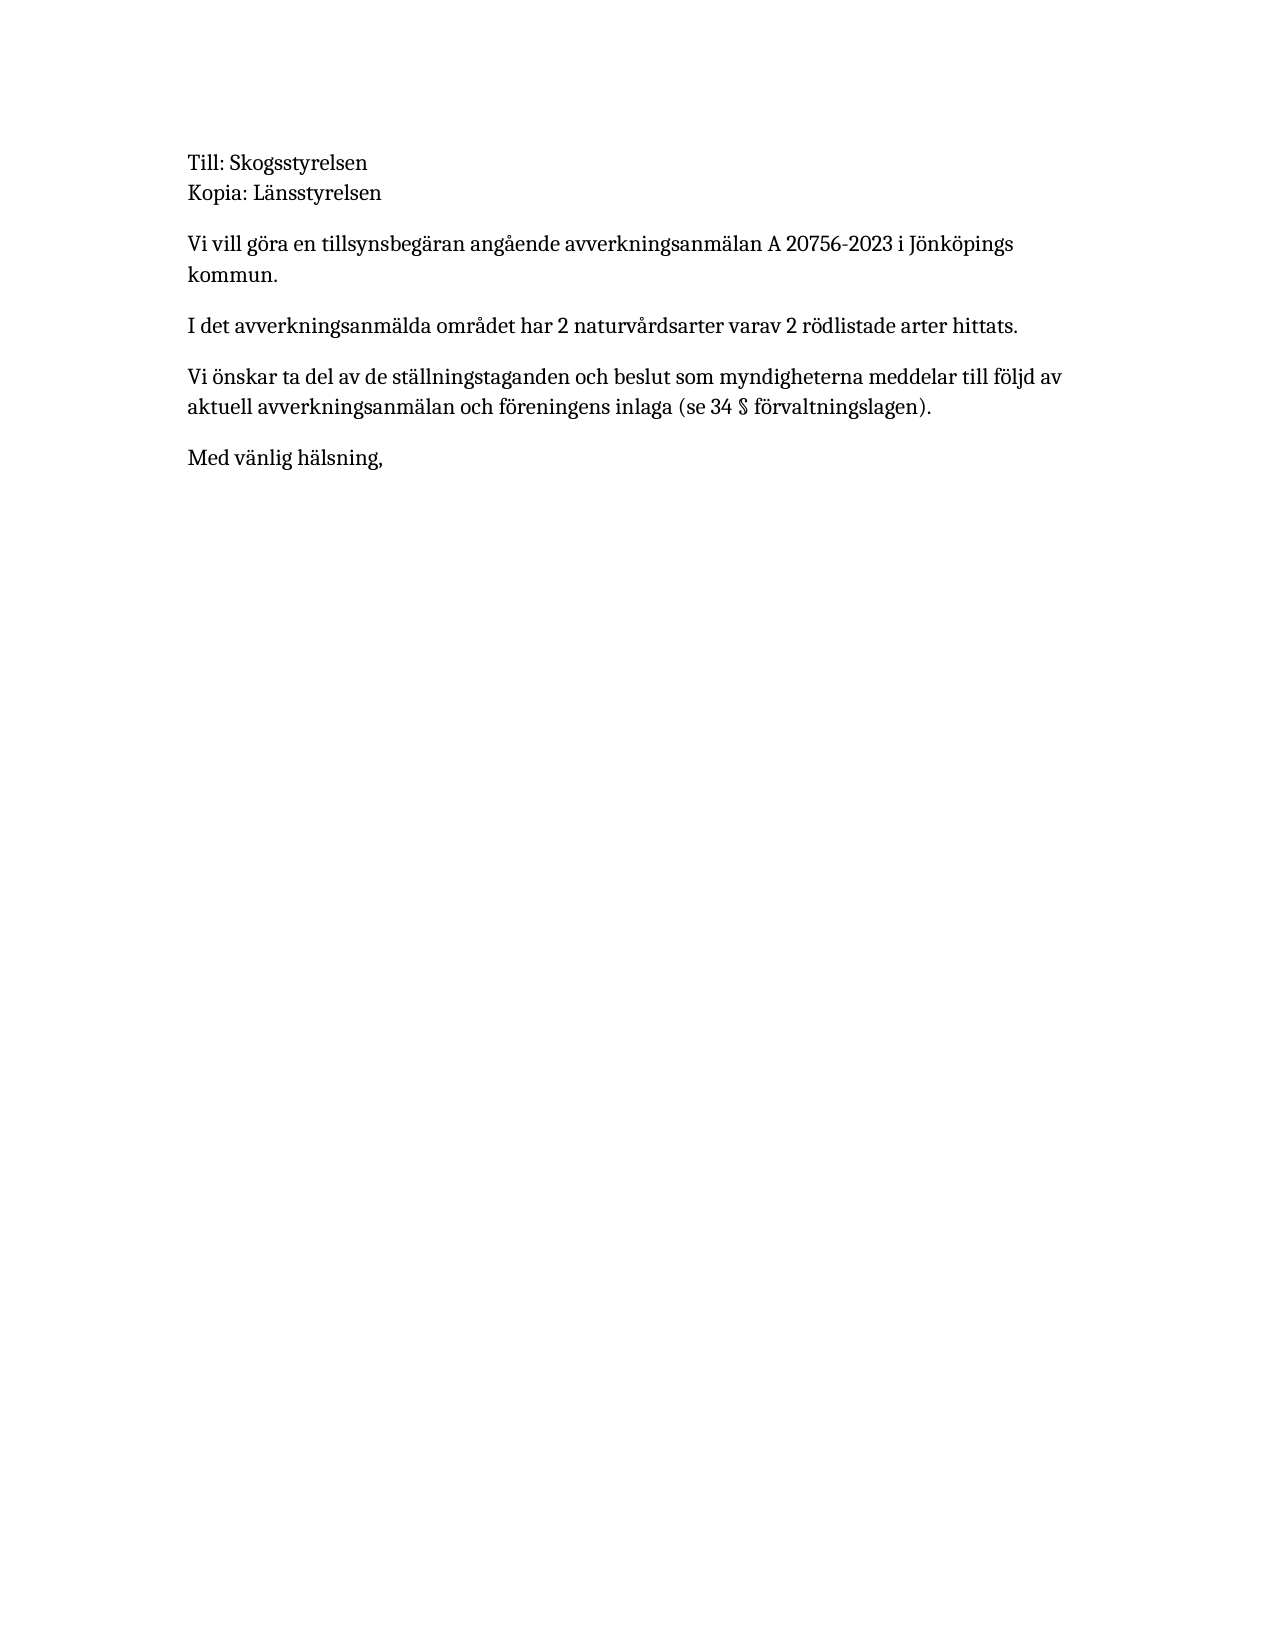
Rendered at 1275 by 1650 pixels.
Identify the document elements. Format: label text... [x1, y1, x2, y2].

text I det avverkningsanmälda området har 2 naturvårdsarter varav 2 rödlistade arter hittats. [187, 312, 1087, 339]
text Vi vill göra en tillsynsbegäran angående avverkningsanmälan A 20756-2023 i Jönköpings kommun. [187, 231, 1087, 288]
text Till: Skogsstyrelsen Kopia: Länsstyrelsen [187, 150, 1087, 207]
text Vi önskar ta del av de ställningstaganden och beslut som myndigheterna meddelar till följd av aktuell avverkningsanmälan och föreningens inlaga (se 34 § förvaltningslagen). [187, 363, 1087, 420]
text Med vänlig hälsning, [187, 445, 1087, 501]
